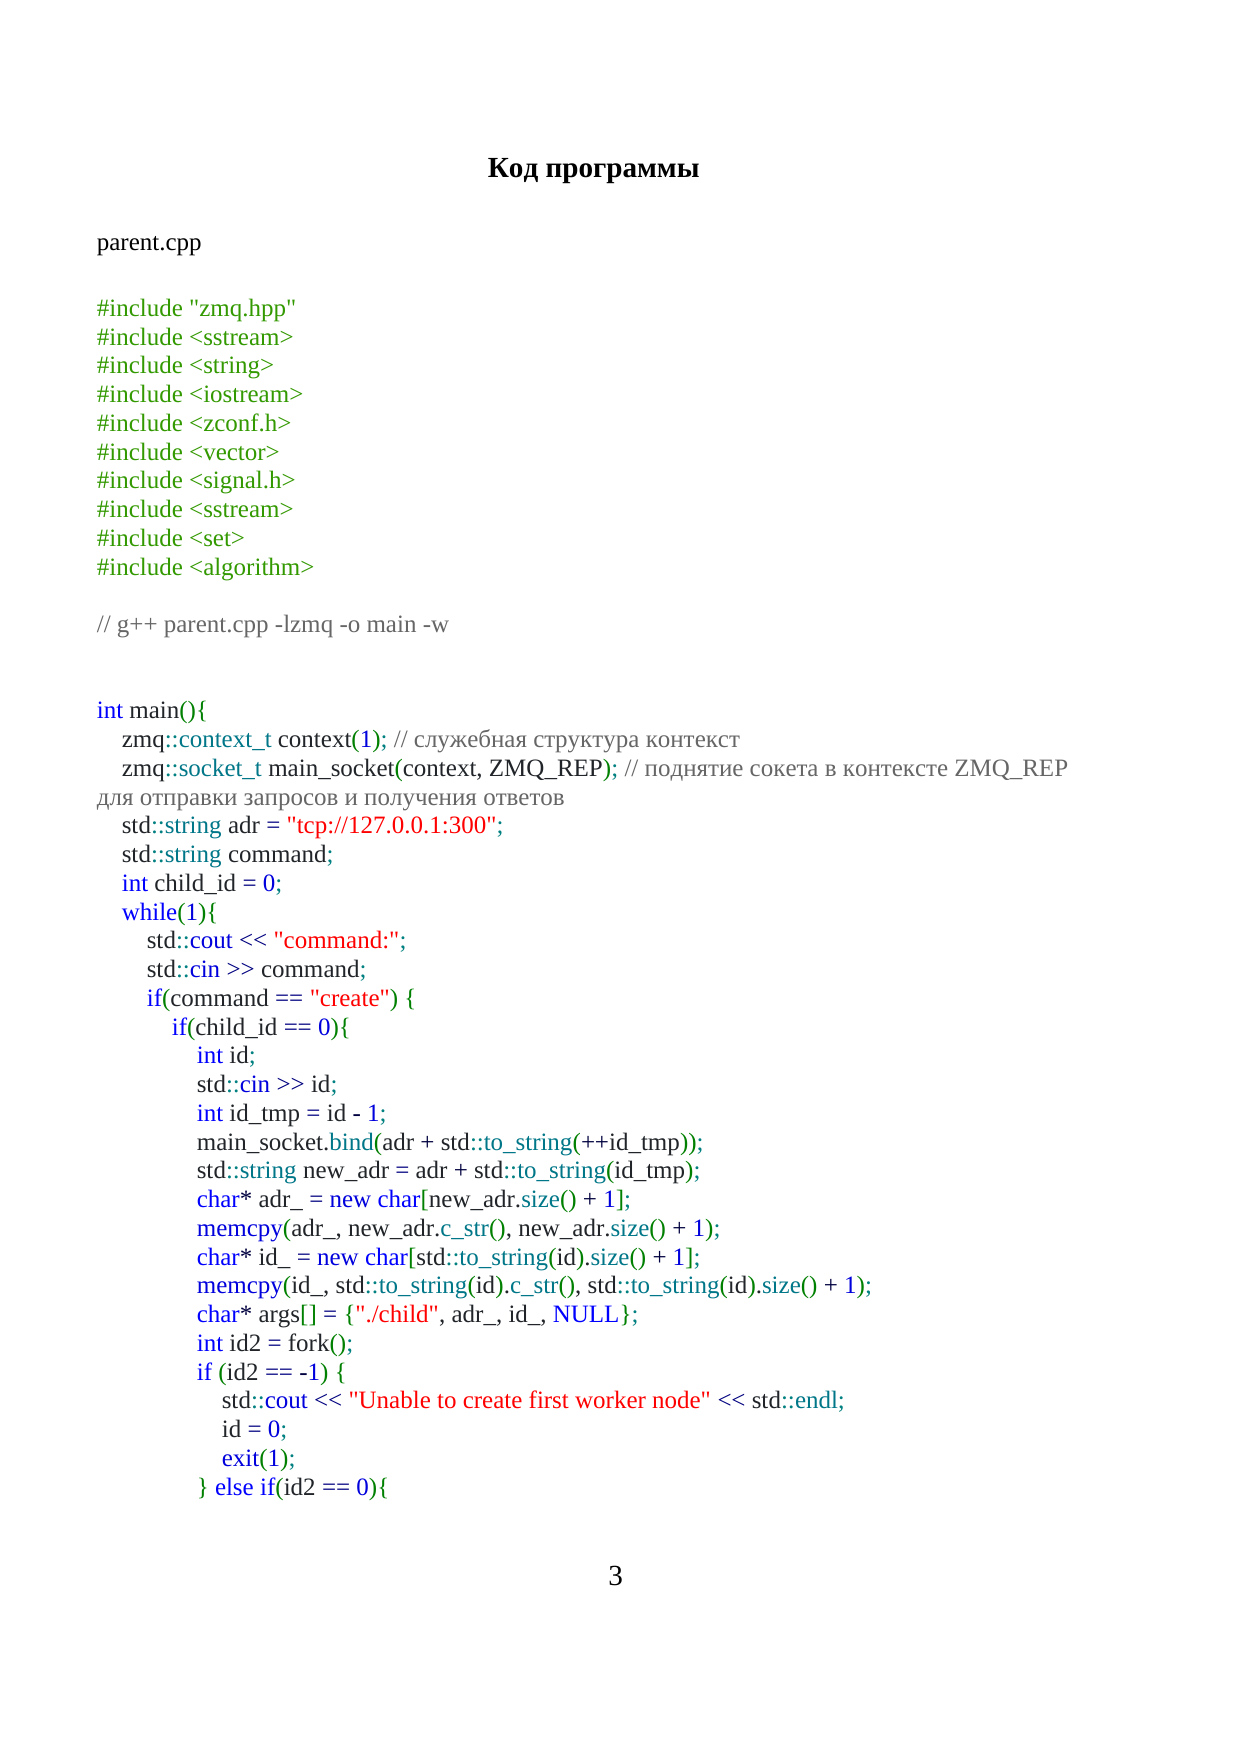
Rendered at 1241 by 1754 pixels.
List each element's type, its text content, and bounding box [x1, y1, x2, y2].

text std::string command; [97, 839, 1091, 868]
text main_socket.bind(adr + std::to_string(++id_tmp)); [97, 1127, 1091, 1156]
text id = 0; [97, 1414, 1091, 1443]
text #include <signal.h> [97, 466, 1091, 494]
text } else if(id2 == 0){ [97, 1472, 1091, 1501]
text #include <algorithm> [97, 552, 1091, 581]
text int main(){ [97, 696, 1091, 724]
text #include <zconf.h> [97, 408, 1091, 437]
text zmq::socket_t main_socket(context, ZMQ_REP); // поднятие сокета в контексте ZMQ_REP для отправки запросов и получения ответов [97, 753, 1091, 811]
text char* id_ = new char[std::to_string(id).size() + 1]; [97, 1242, 1091, 1271]
text char* adr_ = new char[new_adr.size() + 1]; [97, 1184, 1091, 1213]
text memcpy(id_, std::to_string(id).c_str(), std::to_string(id).size() + 1); [97, 1271, 1091, 1299]
text #include <set> [97, 523, 1091, 552]
text while(1){ [97, 897, 1091, 926]
text int id_tmp = id - 1; [97, 1098, 1091, 1127]
text #include <vector> [97, 437, 1091, 466]
text std::string adr = "tcp://127.0.0.1:300"; [97, 811, 1091, 839]
text std::string new_adr = adr + std::to_string(id_tmp); [97, 1156, 1091, 1184]
text if(child_id == 0){ [97, 1012, 1091, 1041]
text std::cin >> id; [97, 1069, 1091, 1098]
text std::cout << "command:"; [97, 926, 1091, 954]
text if(command == "create") { [97, 983, 1091, 1012]
text int id2 = fork(); [97, 1328, 1091, 1357]
text #include <string> [97, 351, 1091, 379]
text exit(1); [97, 1443, 1091, 1472]
text char* args[] = {"./child", adr_, id_, NULL}; [97, 1299, 1091, 1328]
text memcpy(adr_, new_adr.c_str(), new_adr.size() + 1); [97, 1213, 1091, 1242]
text int child_id = 0; [97, 868, 1091, 897]
text std::cin >> command; [97, 954, 1091, 983]
text #include <sstream> [97, 494, 1091, 523]
text zmq::context_t context(1); // служебная структура контекст [97, 724, 1091, 753]
text parent.cpp [97, 227, 1091, 256]
text if (id2 == -1) { [97, 1357, 1091, 1386]
text std::cout << "Unable to create first worker node" << std::endl; [97, 1386, 1091, 1414]
text // g++ parent.cpp -lzmq -o main -w [97, 609, 1091, 638]
text #include <iostream> [97, 379, 1091, 408]
text #include <sstream> [97, 322, 1091, 351]
text Код программы [97, 150, 1091, 183]
text int id; [97, 1041, 1091, 1069]
text #include "zmq.hpp" [97, 293, 1091, 322]
